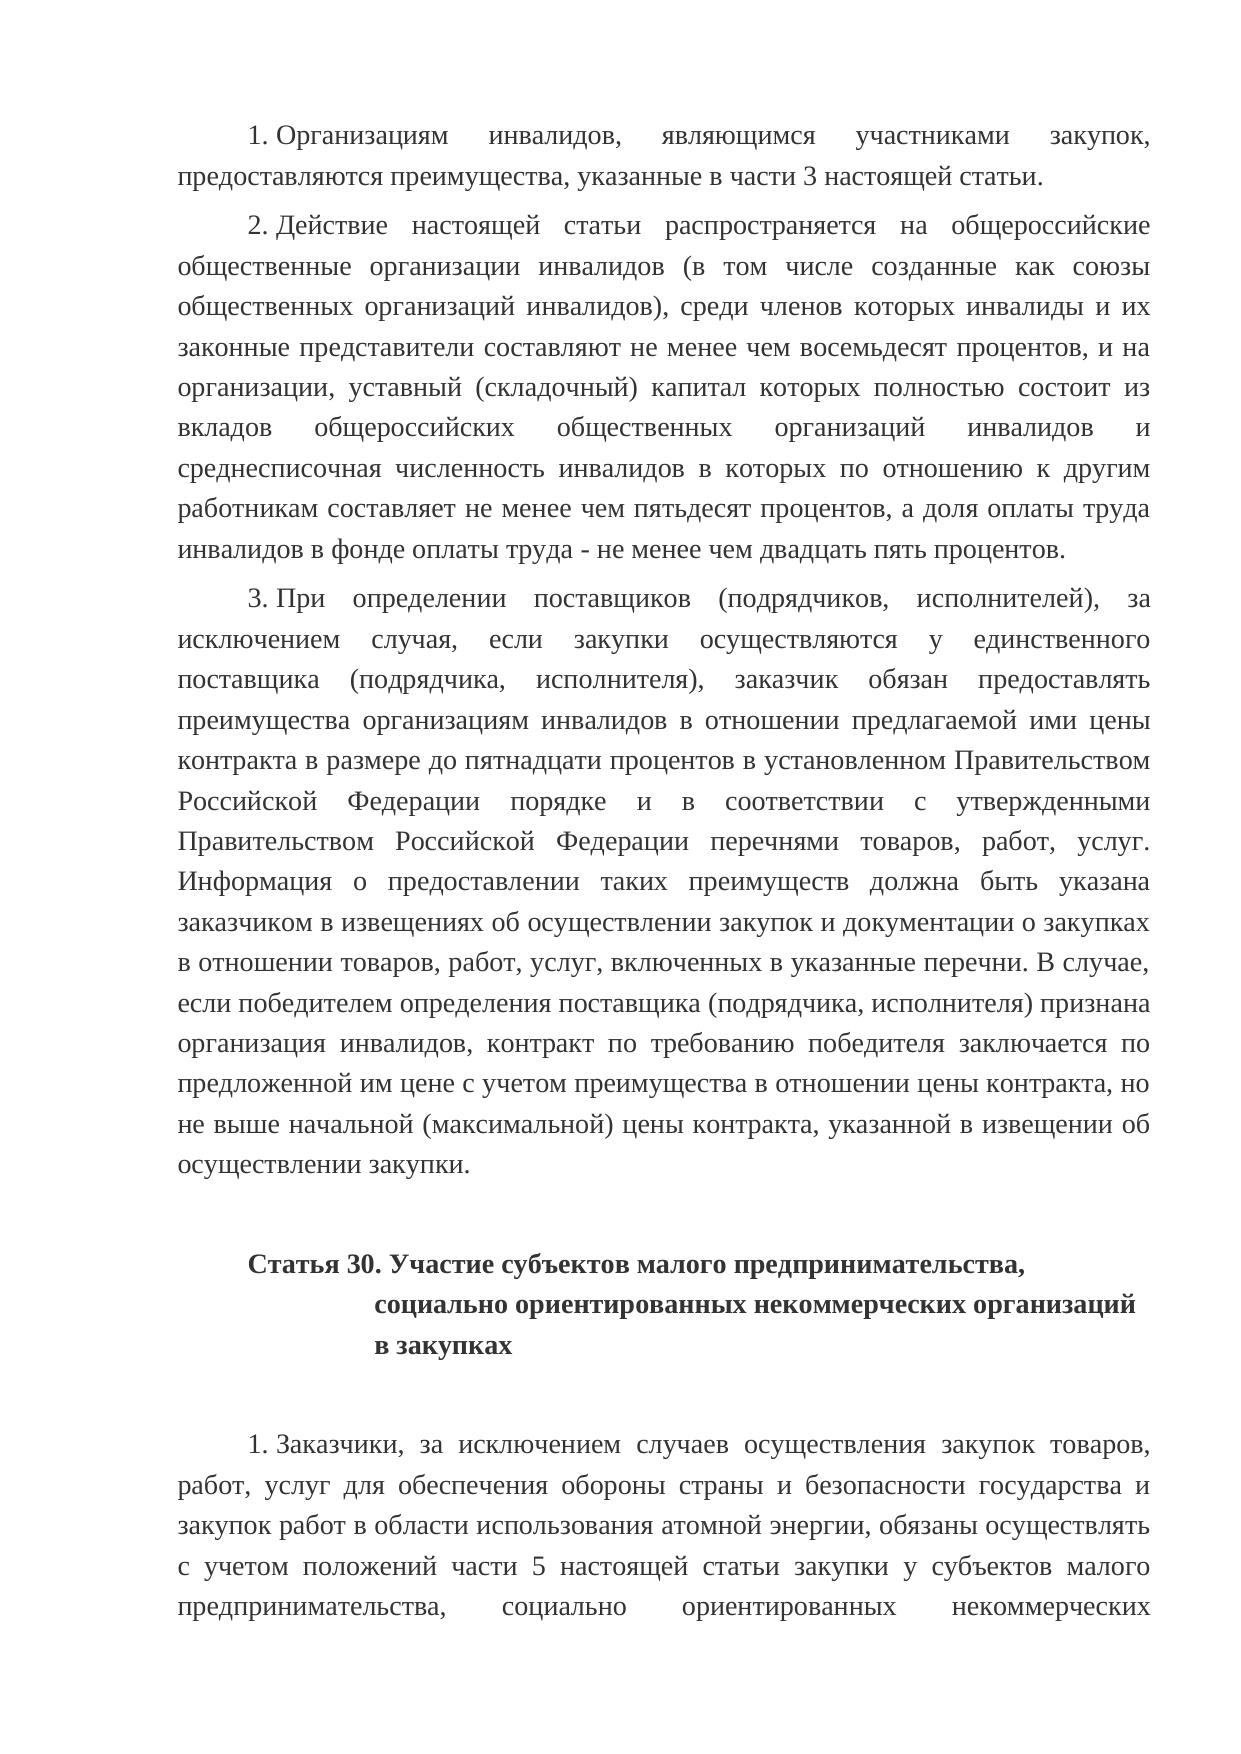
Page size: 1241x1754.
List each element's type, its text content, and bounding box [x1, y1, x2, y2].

text 2. Действие настоящей статьи распространяется на общероссийские общественные организации инвалидов (в том числе созданные как союзы общественных организаций инвалидов), среди членов которых инвалиды и их законные представители составляют не менее чем восемьдесят процентов, и на организации, уставный (складочный) капитал которых полностью состоит из вкладов общероссийских общественных организаций инвалидов и среднесписочная численность инвалидов в которых по отношению к другим работникам составляет не менее чем пятьдесят процентов, а доля оплаты труда инвалидов в фонде оплаты труда - не менее чем двадцать пять процентов. [177, 208, 1152, 564]
text 3. При определении поставщиков (подрядчиков, исполнителей), за исключением случая, если закупки осуществляются у единственного поставщика (подрядчика, исполнителя), заказчик обязан предоставлять преимущества организациям инвалидов в отношении предлагаемой ими цены контракта в размере до пятнадцати процентов в установленном Правительством Российской Федерации порядке и в соответствии с утвержденными Правительством Российской Федерации перечнями товаров, работ, услуг. Информация о предоставлении таких преимуществ должна быть указана заказчиком в извещениях об осуществлении закупок и документации о закупках в отношении товаров, работ, услуг, включенных в указанные перечни. В случае, если победителем определения поставщика (подрядчика, исполнителя) признана организация инвалидов, контракт по требованию победителя заключается по предложенной им цене с учетом преимущества в отношении цены контракта, но не выше начальной (максимальной) цены контракта, указанной в извещении об осуществлении закупки. [177, 581, 1152, 1180]
text 1. Организациям инвалидов, являющимся участниками закупок, предоставляются преимущества, указанные в части 3 настоящей статьи. [177, 118, 1152, 191]
text Статья 30. Участие субъектов малого предпринимательства, социально ориентированных некоммерческих организаций в закупках [247, 1247, 1152, 1360]
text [177, 1427, 1152, 1621]
